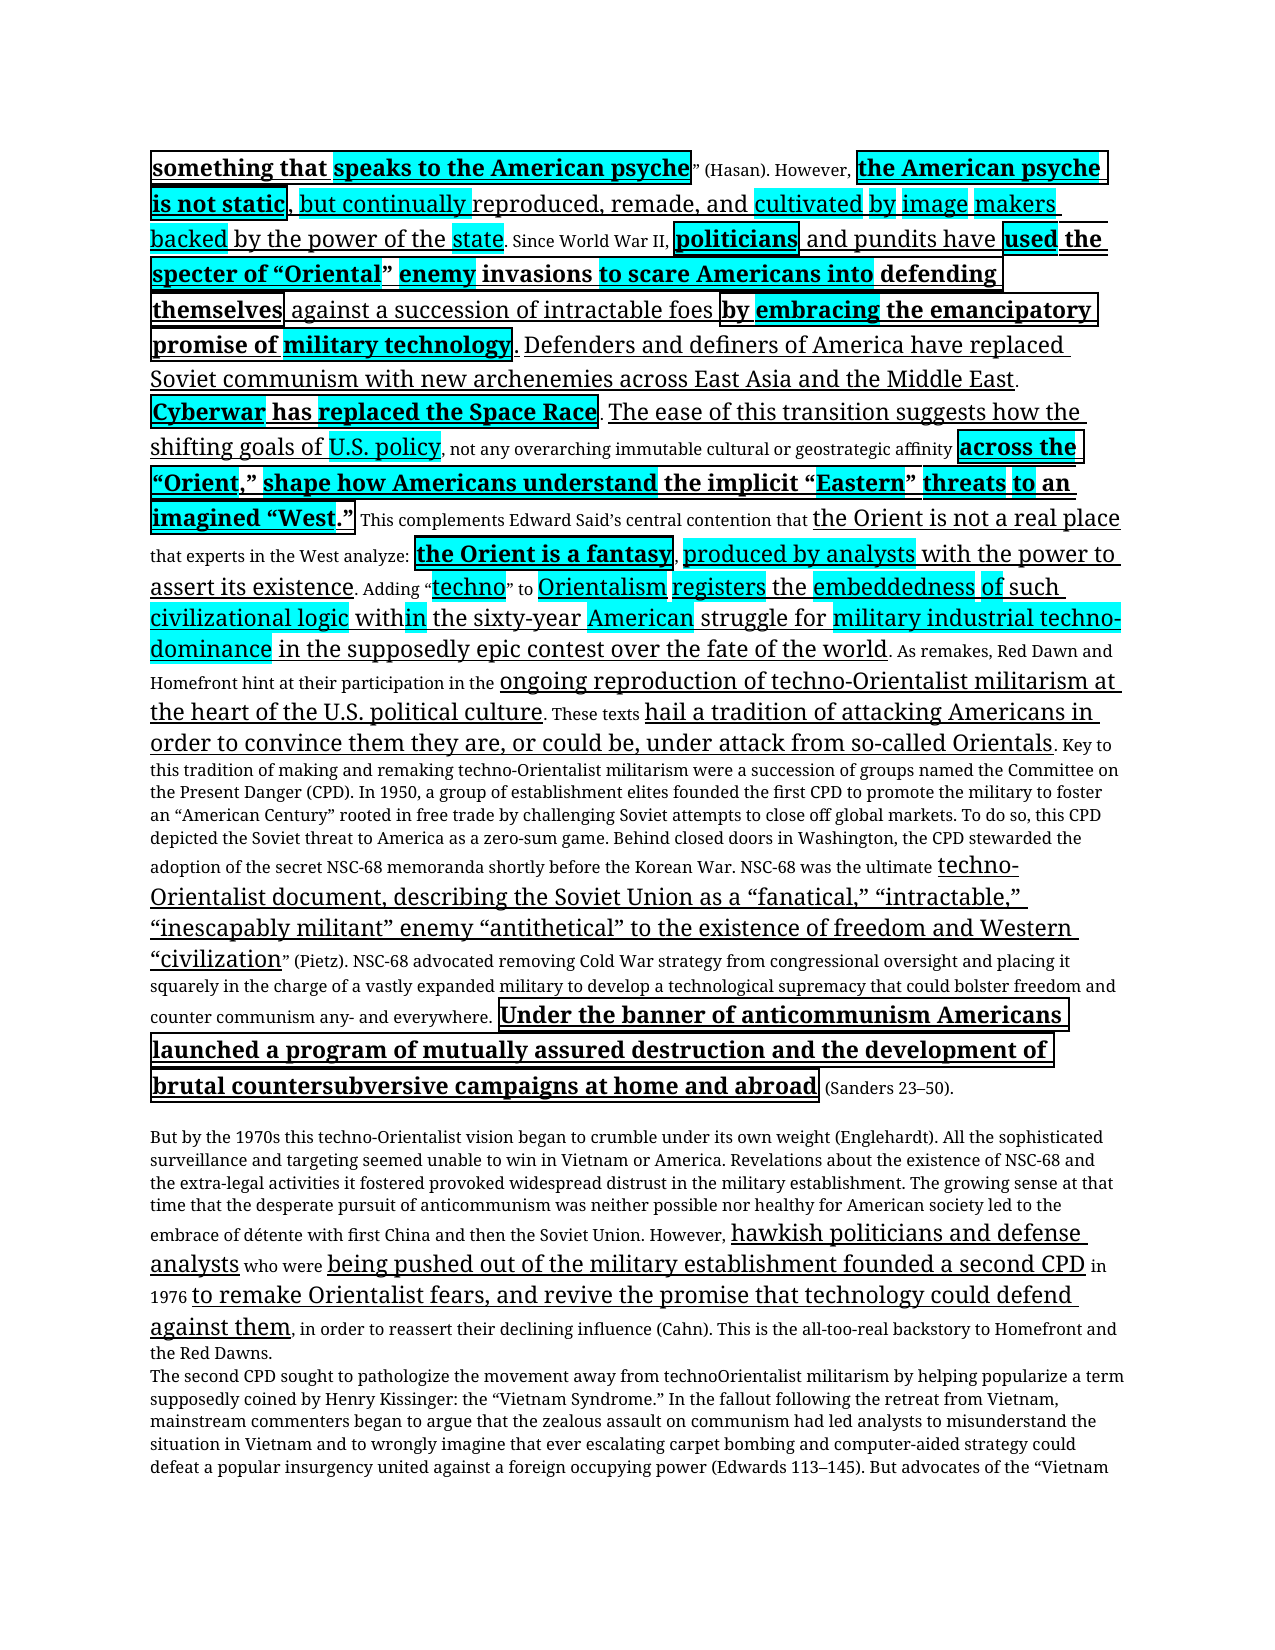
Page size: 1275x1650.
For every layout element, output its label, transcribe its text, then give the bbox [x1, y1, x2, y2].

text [150, 1364, 1125, 1478]
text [150, 150, 1125, 1103]
text But by the 1970s this techno-Orientalist vision began to crumble under its own weight (Englehardt). All the sophisticated surveillance and targeting seemed unable to win in Vietnam or America. Revelations about the existence of NSC-68 and the extra-legal activities it fostered provoked widespread distrust in the military establishment. The growing sense at that time that the desperate pursuit of anticommunism was neither possible nor healthy for American society led to the embrace of détente with first China and then the Soviet Union. However, hawkish politicians and defense analysts who were being pushed out of the military establishment founded a second CPD in 1976 to remake Orientalist fears, and revive the promise that technology could defend against them, in order to reassert their declining influence (Cahn). This is the all-too-real backstory to Homefront and the Red Dawns. [150, 1126, 1125, 1364]
